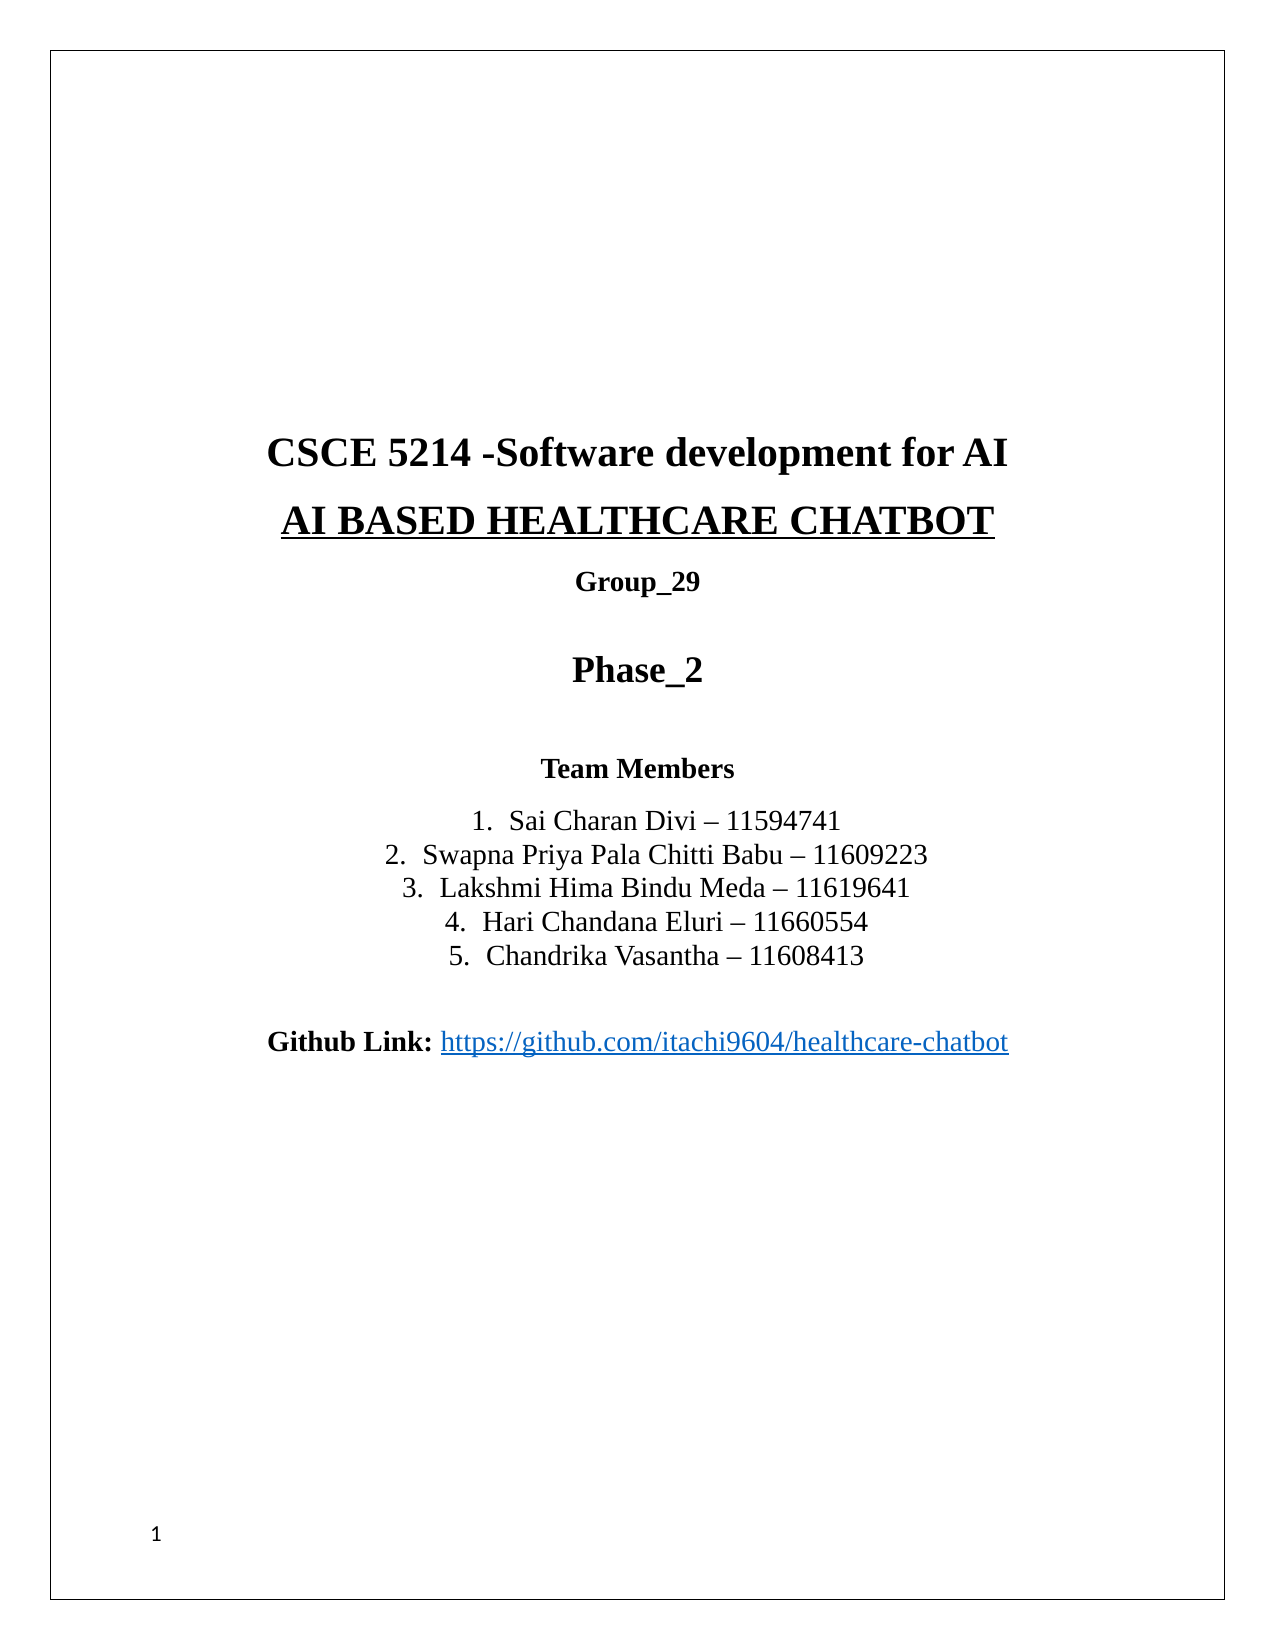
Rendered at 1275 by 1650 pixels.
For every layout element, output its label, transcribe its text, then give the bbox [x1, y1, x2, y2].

text Team Members [150, 751, 1125, 784]
list Sai Charan Divi – 11594741 [187, 803, 1125, 837]
text Phase_2 [150, 648, 1125, 691]
list Hari Chandana Eluri – 11660554 [187, 904, 1125, 938]
list Swapna Priya Pala Chitti Babu – 11609223 [187, 837, 1125, 871]
list Lakshmi Hima Bindu Meda – 11619641 [187, 871, 1125, 904]
list Chandrika Vasantha – 11608413 [187, 938, 1125, 971]
text Github Link: https://github.com/itachi9604/healthcare-chatbot [150, 1024, 1125, 1058]
text CSCE 5214 -Software development for AI [150, 427, 1125, 475]
text Group_29 [150, 564, 1125, 598]
text AI BASED HEALTHCARE CHATBOT [150, 496, 1125, 544]
